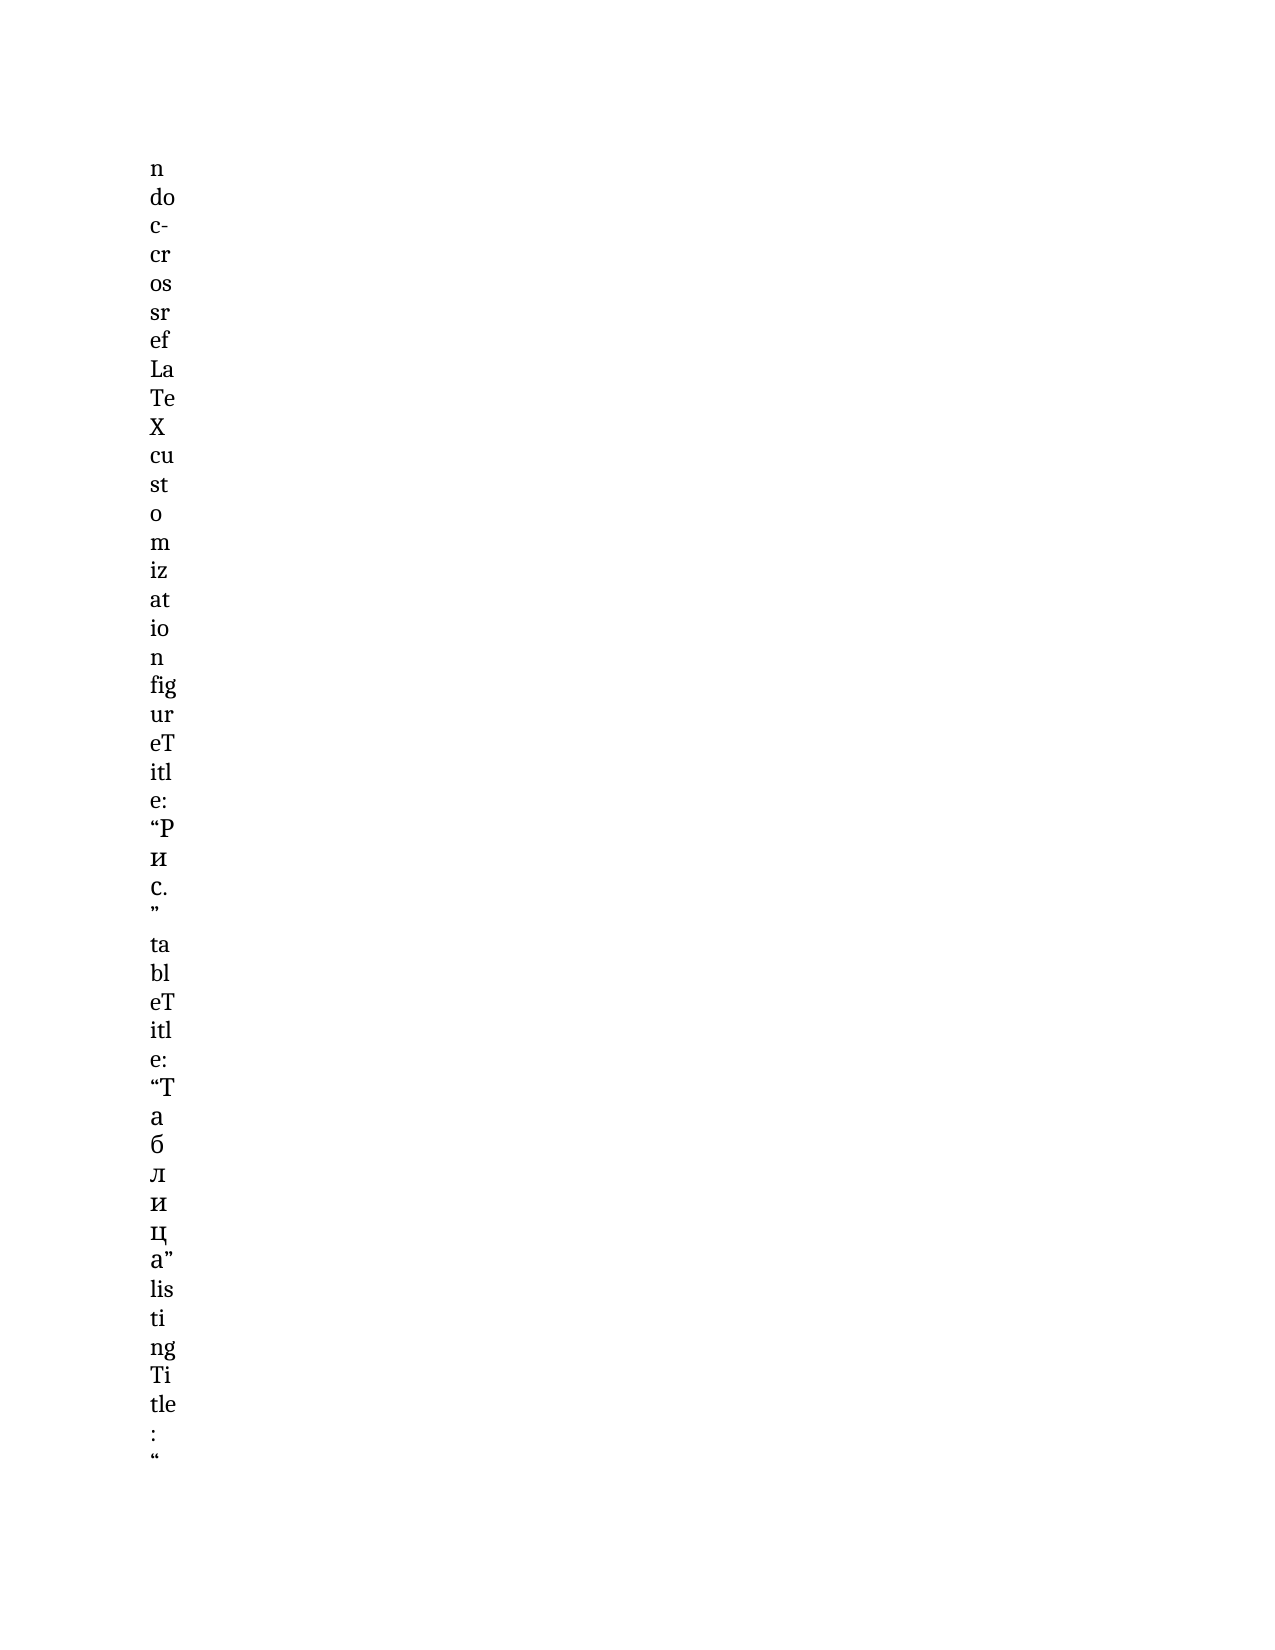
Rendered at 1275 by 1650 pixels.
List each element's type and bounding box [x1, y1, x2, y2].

table_cell [139, 150, 187, 1476]
